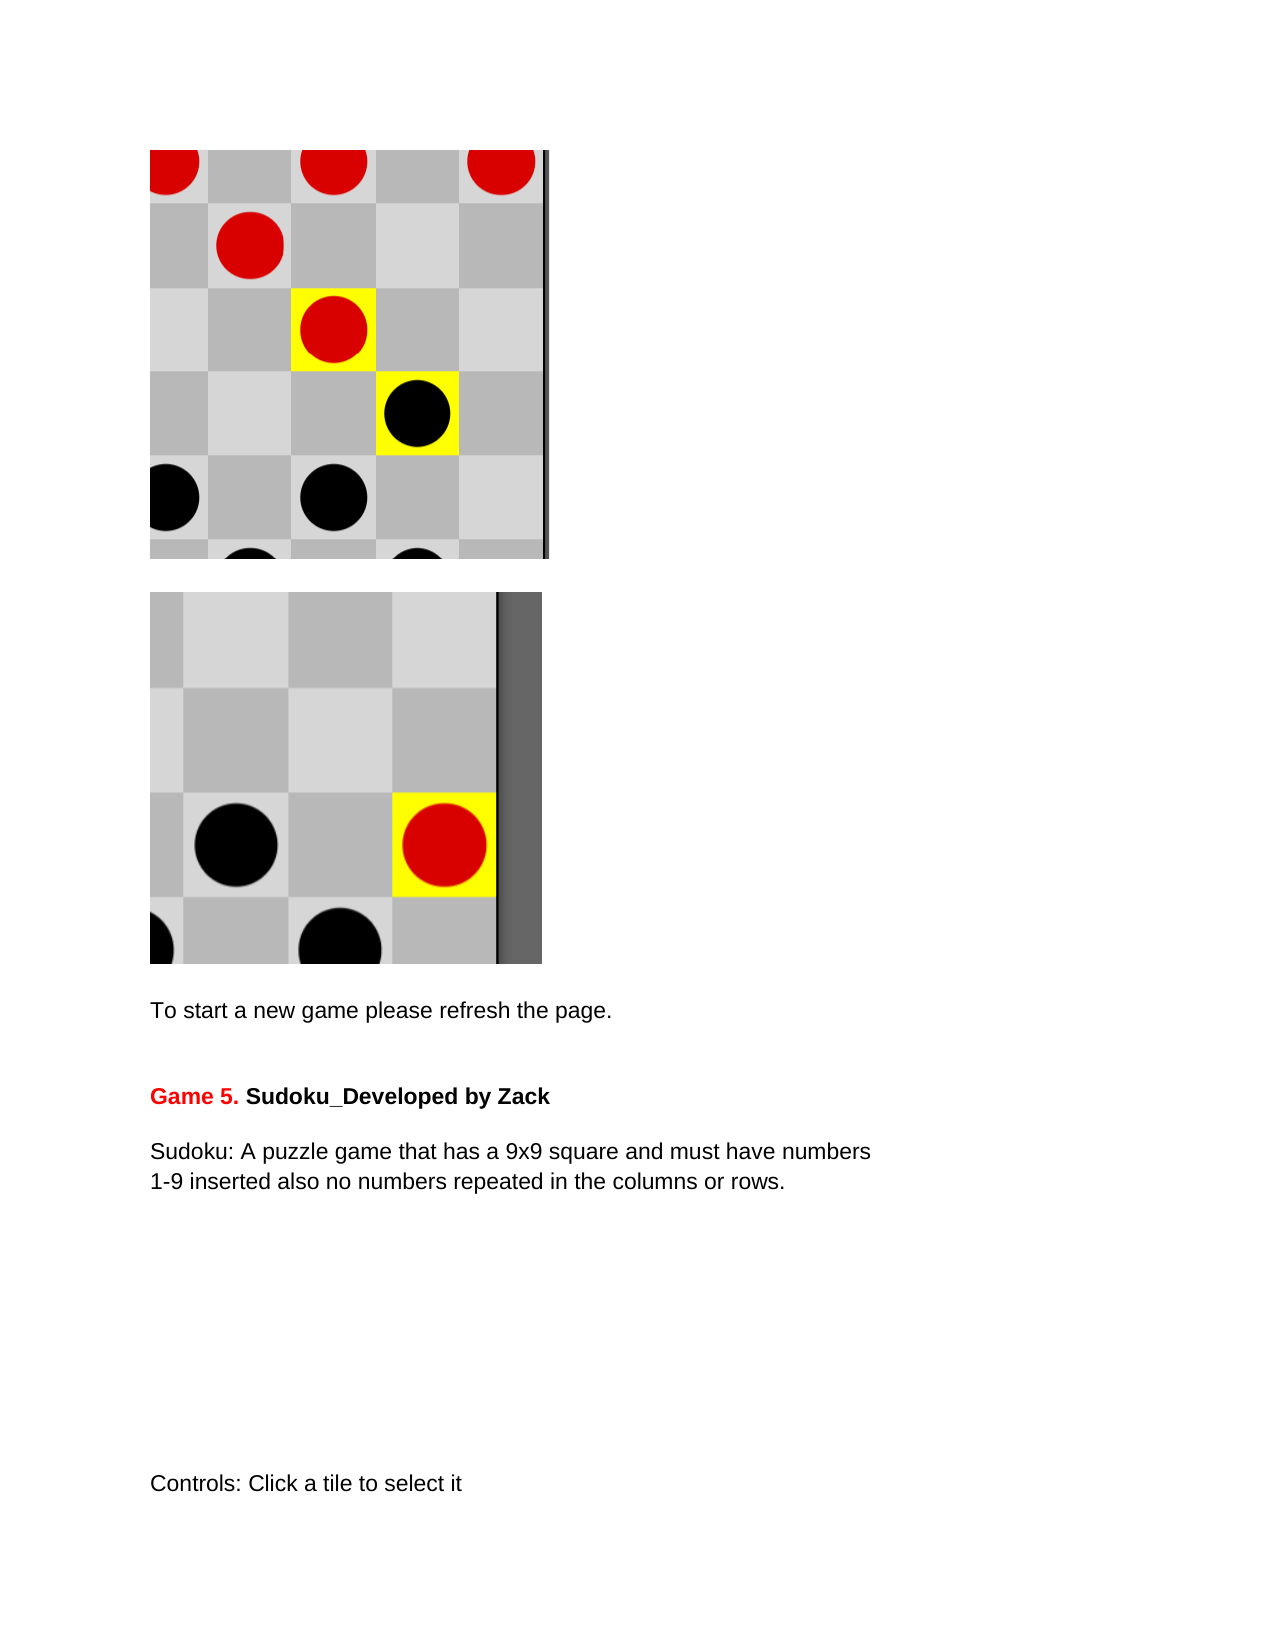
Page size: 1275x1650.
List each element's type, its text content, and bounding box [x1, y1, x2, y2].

picture [150, 592, 542, 964]
text 1-9 inserted also no numbers repeated in the columns or rows. [150, 1168, 1125, 1194]
text To start a new game please refresh the page. [150, 997, 1125, 1024]
text Controls: Click a tile to select it [150, 1470, 1125, 1497]
text Sudoku: A puzzle game that has a 9x9 square and must have numbers [150, 1138, 1125, 1164]
picture [150, 150, 550, 559]
text Game 5. Sudoku_Developed by Zack [150, 1083, 1125, 1109]
